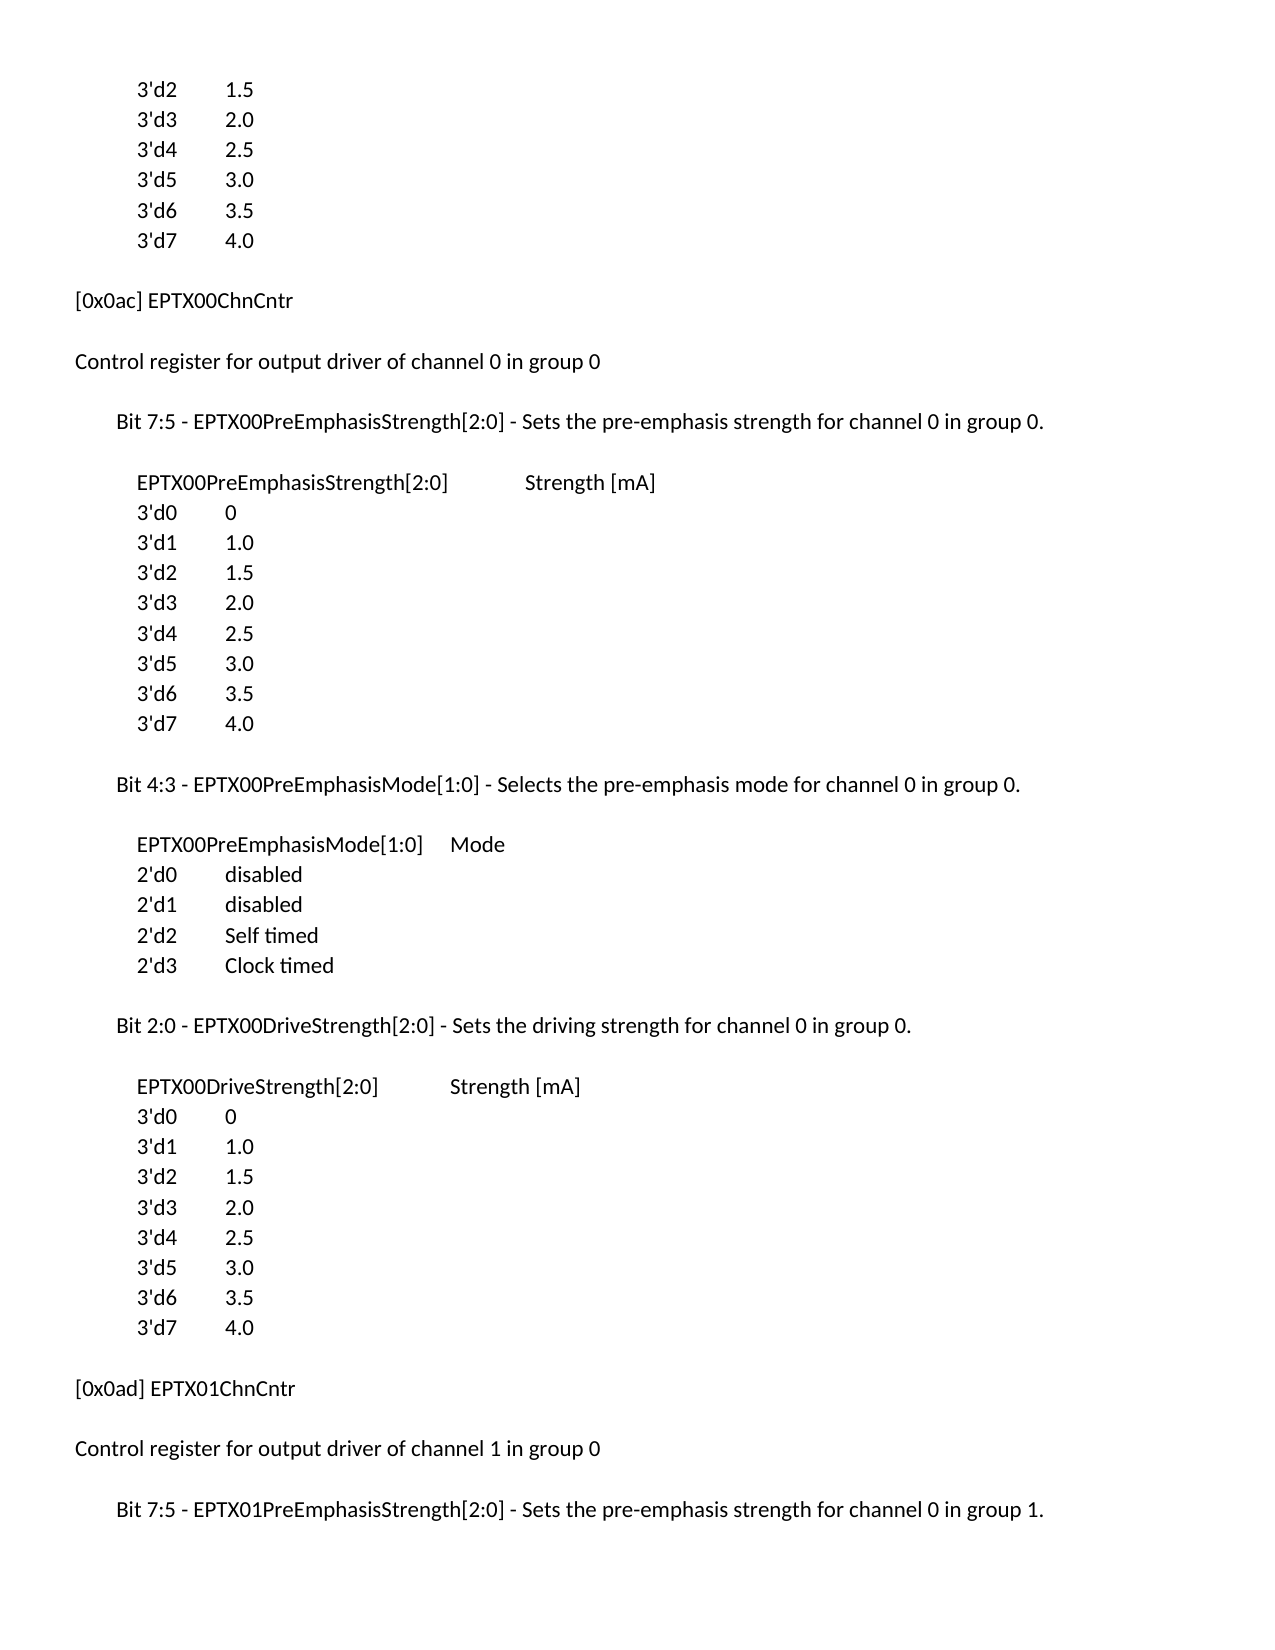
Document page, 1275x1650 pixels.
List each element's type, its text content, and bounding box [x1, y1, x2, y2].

text 3'd5 3.0 [75, 649, 1200, 677]
text Bit 4:3 - EPTX00PreEmphasisMode[1:0] - Selects the pre-emphasis mode for channel 0 in group 0. [75, 770, 1200, 798]
text Control register for output driver of channel 1 in group 0 [75, 1434, 1200, 1462]
text 3'd3 2.0 [75, 588, 1200, 617]
text EPTX00PreEmphasisMode[1:0] Mode [75, 830, 1200, 858]
text 3'd4 2.5 [75, 1223, 1200, 1251]
text 3'd7 4.0 [75, 226, 1200, 254]
text 3'd4 2.5 [75, 619, 1200, 647]
text 3'd5 3.0 [75, 166, 1200, 194]
text 3'd6 3.5 [75, 196, 1200, 224]
text 3'd4 2.5 [75, 135, 1200, 163]
text 3'd1 1.0 [75, 528, 1200, 556]
text EPTX00PreEmphasisStrength[2:0] Strength [mA] [75, 468, 1200, 496]
text 3'd0 0 [75, 1102, 1200, 1130]
text 3'd5 3.0 [75, 1253, 1200, 1281]
text Bit 7:5 - EPTX01PreEmphasisStrength[2:0] - Sets the pre-emphasis strength for channel 0 in group 1. [75, 1495, 1200, 1523]
text 2'd2 Self timed [75, 921, 1200, 949]
text 3'd2 1.5 [75, 1162, 1200, 1191]
text [0x0ac] EPTX00ChnCntr [75, 286, 1200, 314]
text 2'd0 disabled [75, 860, 1200, 888]
text Control register for output driver of channel 0 in group 0 [75, 347, 1200, 375]
text [0x0ad] EPTX01ChnCntr [75, 1374, 1200, 1402]
text 3'd2 1.5 [75, 558, 1200, 586]
text 3'd6 3.5 [75, 1283, 1200, 1311]
text 3'd2 1.5 [75, 75, 1200, 103]
text 3'd7 4.0 [75, 1313, 1200, 1342]
text 3'd6 3.5 [75, 679, 1200, 707]
text 3'd3 2.0 [75, 1193, 1200, 1221]
text 2'd3 Clock timed [75, 951, 1200, 979]
text Bit 2:0 - EPTX00DriveStrength[2:0] - Sets the driving strength for channel 0 in group 0. [75, 1011, 1200, 1039]
text Bit 7:5 - EPTX00PreEmphasisStrength[2:0] - Sets the pre-emphasis strength for channel 0 in group 0. [75, 407, 1200, 435]
text EPTX00DriveStrength[2:0] Strength [mA] [75, 1072, 1200, 1100]
text 3'd0 0 [75, 498, 1200, 526]
text 2'd1 disabled [75, 891, 1200, 919]
text 3'd3 2.0 [75, 105, 1200, 133]
text 3'd1 1.0 [75, 1132, 1200, 1160]
text 3'd7 4.0 [75, 709, 1200, 737]
